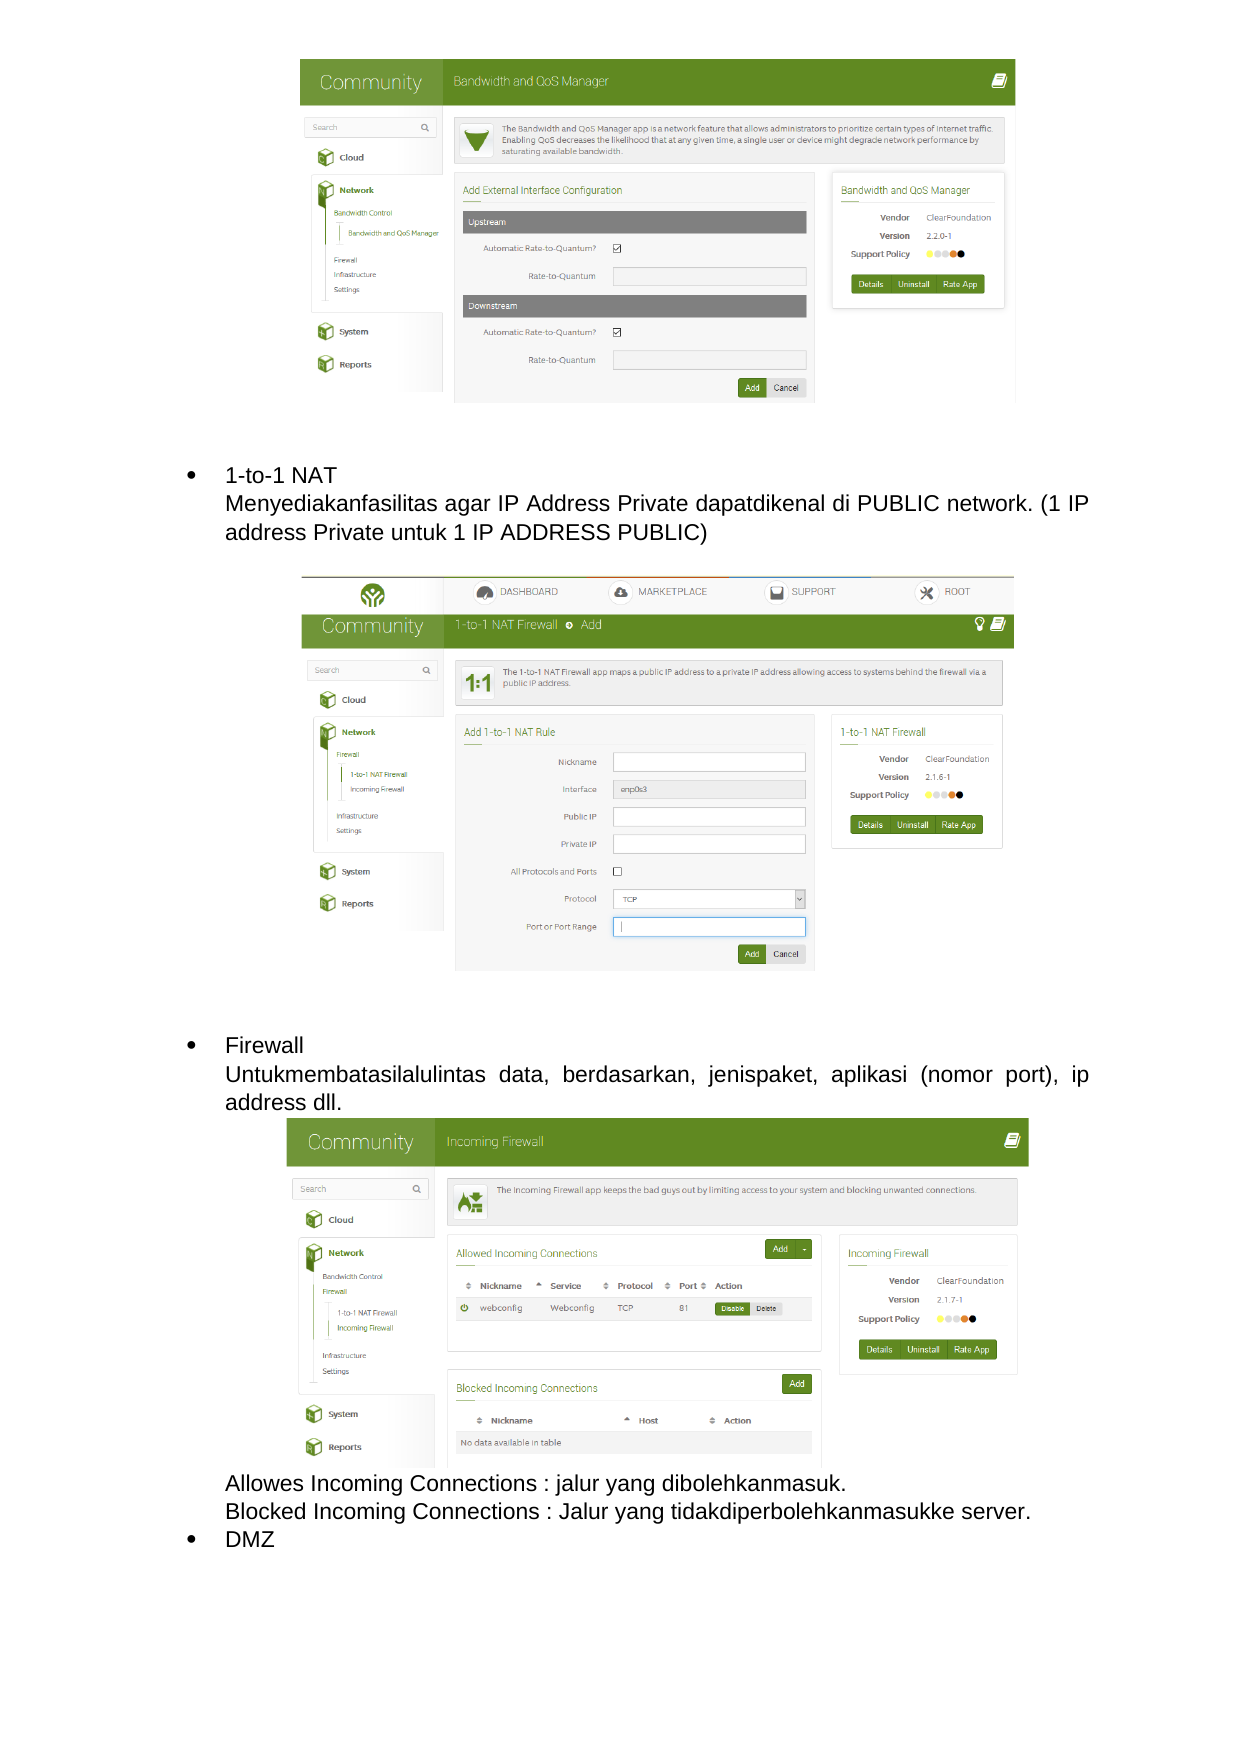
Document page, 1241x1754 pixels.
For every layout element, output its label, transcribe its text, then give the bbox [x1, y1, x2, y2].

list Firewall [187, 1032, 1090, 1058]
list Blocked Incoming Connections : Jalur yang tidakdiperbolehkanmasukke server. [225, 1498, 1090, 1524]
list Untukmembatasilalulintas data, berdasarkan, jenispaket, aplikasi (nomor port), ip address dll. [225, 1061, 1090, 1115]
picture [301, 575, 1014, 971]
list DMZ [187, 1526, 1090, 1553]
list Menyediakanfasilitas agar IP Address Private dapatdikenal di PUBLIC network. (1 IP address Private untuk 1 IP ADDRESS PUBLIC) [225, 490, 1090, 545]
picture [286, 1117, 1029, 1468]
list Allowes Incoming Connections : jalur yang dibolehkanmasuk. [225, 1469, 1090, 1496]
picture [300, 59, 1016, 403]
list 1-to-1 NAT [187, 462, 1090, 488]
